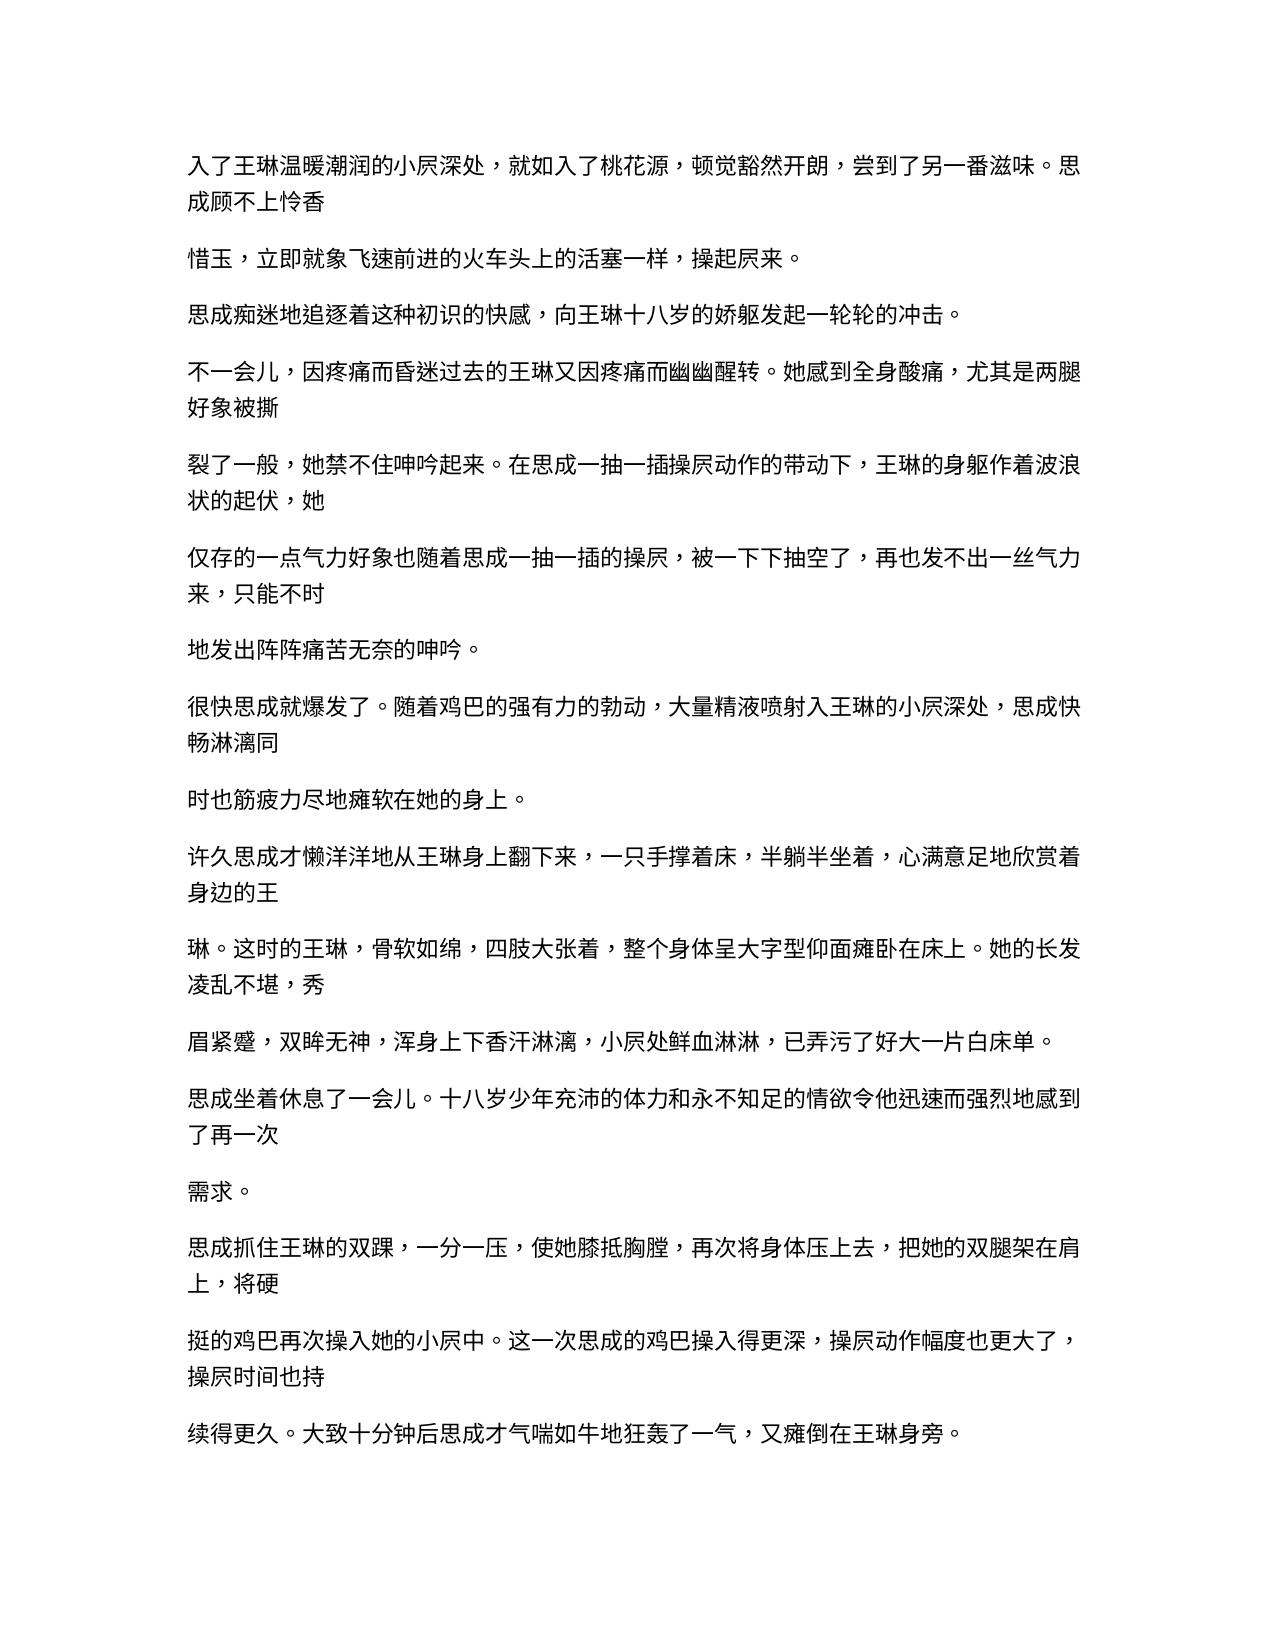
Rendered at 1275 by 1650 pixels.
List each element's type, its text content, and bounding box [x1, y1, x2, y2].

text 很快思成就爆发了。随着鸡巴的强有力的勃动，大量精液喷射入王琳的小屄深处，思成快畅淋漓同 [187, 691, 1087, 758]
text 惜玉，立即就象飞速前进的火车头上的活塞一样，操起屄来。 [187, 243, 1087, 274]
text 眉紧蹙，双眸无神，浑身上下香汗淋漓，小屄处鲜血淋淋，已弄污了好大一片白床单。 [187, 1026, 1087, 1057]
text 裂了一般，她禁不住呻吟起来。在思成一抽一插操屄动作的带动下，王琳的身躯作着波浪状的起伏，她 [187, 449, 1087, 516]
text 地发出阵阵痛苦无奈的呻吟。 [187, 634, 1087, 666]
text 不一会儿，因疼痛而昏迷过去的王琳又因疼痛而幽幽醒转。她感到全身酸痛，尤其是两腿好象被撕 [187, 356, 1087, 423]
text 思成抓住王琳的双踝，一分一压，使她膝抵胸膛，再次将身体压上去，把她的双腿架在肩上，将硬 [187, 1232, 1087, 1299]
text 续得更久。大致十分钟后思成才气喘如牛地狂轰了一气，又瘫倒在王琳身旁。 [187, 1418, 1087, 1449]
text 挺的鸡巴再次操入她的小屄中。这一次思成的鸡巴操入得更深，操屄动作幅度也更大了，操屄时间也持 [187, 1325, 1087, 1392]
text 仅存的一点气力好象也随着思成一抽一插的操屄，被一下下抽空了，再也发不出一丝气力来，只能不时 [187, 542, 1087, 609]
text 许久思成才懒洋洋地从王琳身上翻下来，一只手撑着床，半躺半坐着，心满意足地欣赏着身边的王 [187, 841, 1087, 908]
text 思成坐着休息了一会儿。十八岁少年充沛的体力和永不知足的情欲令他迅速而强烈地感到了再一次 [187, 1083, 1087, 1150]
text 需求。 [187, 1176, 1087, 1207]
text 入了王琳温暖潮润的小屄深处，就如入了桃花源，顿觉豁然开朗，尝到了另一番滋味。思成顾不上怜香 [187, 150, 1087, 217]
text 时也筋疲力尽地瘫软在她的身上。 [187, 784, 1087, 815]
text 琳。这时的王琳，骨软如绵，四肢大张着，整个身体呈大字型仰面瘫卧在床上。她的长发凌乱不堪，秀 [187, 933, 1087, 1001]
text 思成痴迷地追逐着这种初识的快感，向王琳十八岁的娇躯发起一轮轮的冲击。 [187, 299, 1087, 331]
